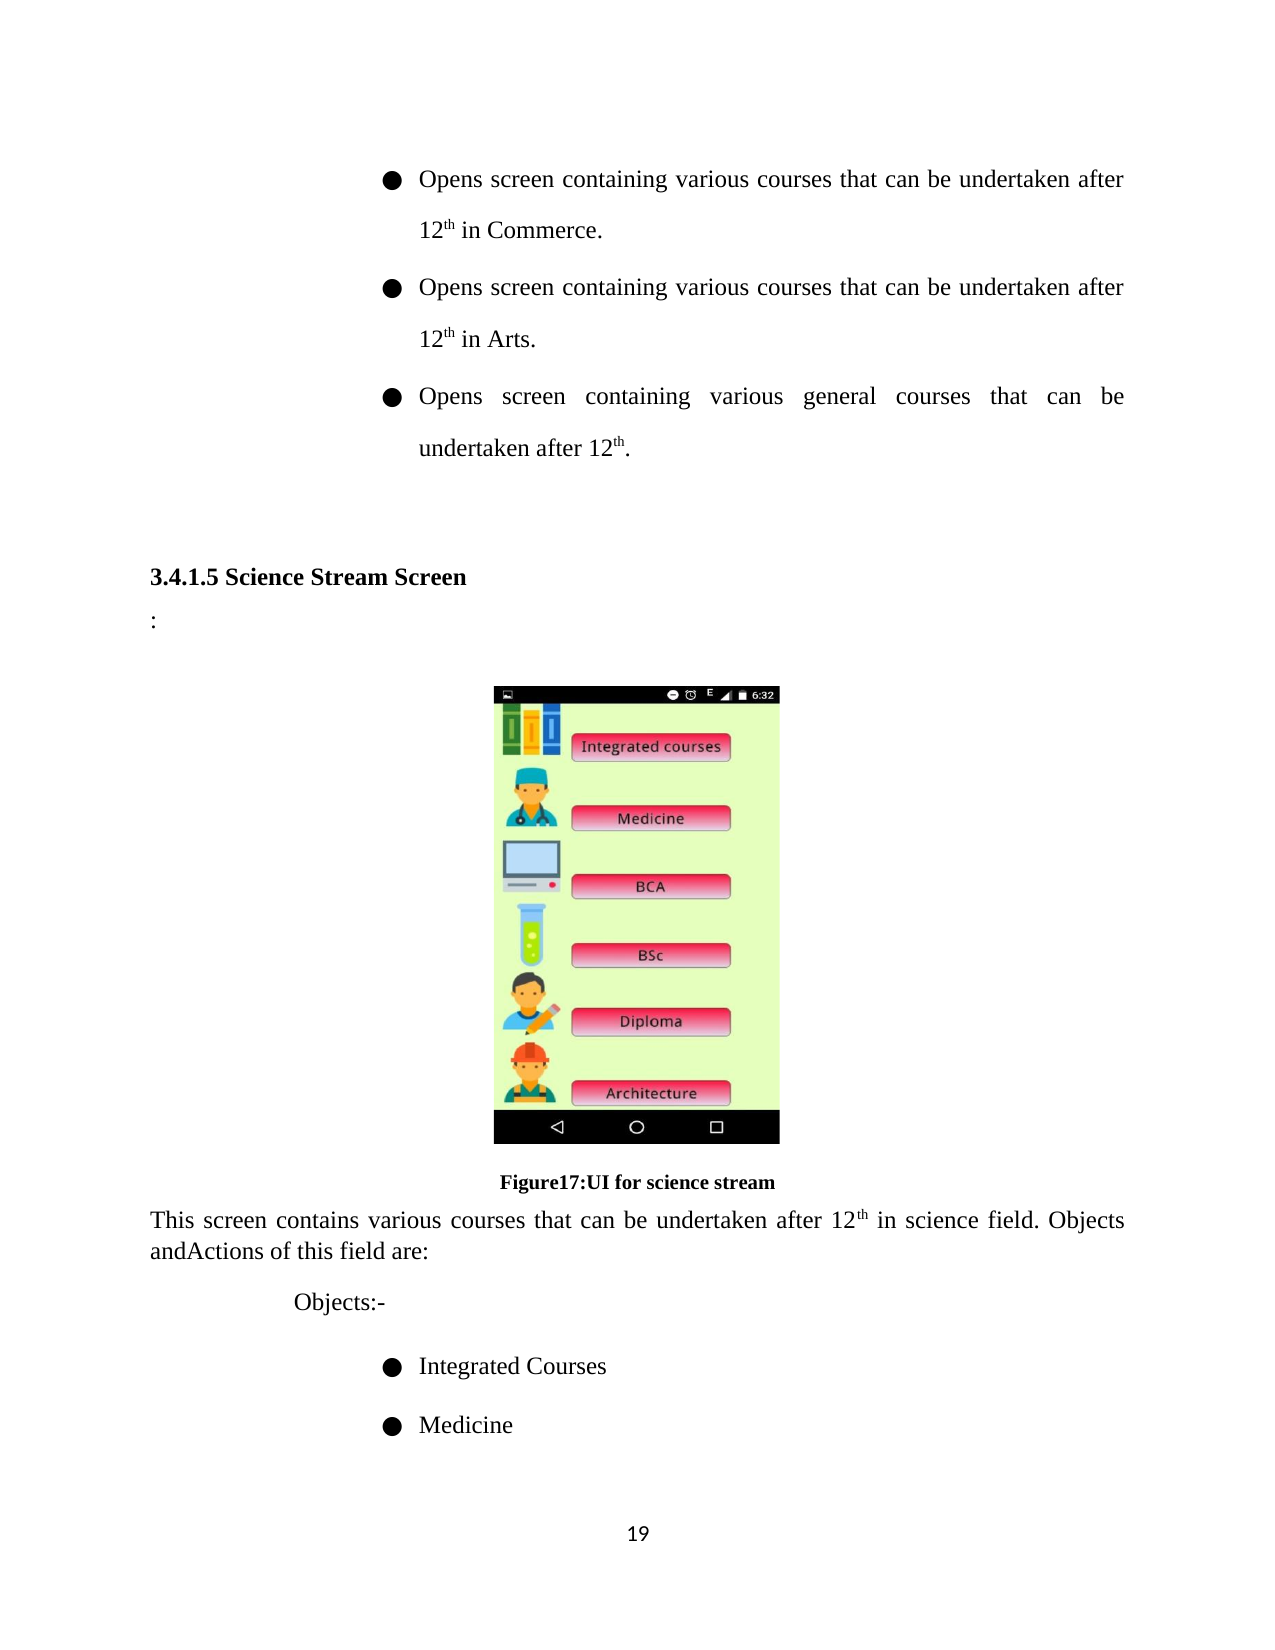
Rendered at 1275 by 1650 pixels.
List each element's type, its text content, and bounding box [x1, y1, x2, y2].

text This screen contains various courses that can be undertaken after 12th in science field. Objects andActions of this field are: [150, 1206, 1125, 1264]
picture [493, 686, 780, 1144]
list Medicine [381, 1396, 1125, 1448]
text Objects:- [150, 1287, 1125, 1315]
list Opens screen containing various general courses that can be undertaken after 12th. [381, 367, 1125, 462]
list Integrated Courses [381, 1338, 1125, 1389]
text : [150, 606, 1125, 634]
list Opens screen containing various courses that can be undertaken after 12th in Arts. [381, 259, 1125, 353]
list Opens screen containing various courses that can be undertaken after 12th in Commerce. [381, 150, 1125, 244]
text 3.4.1.5 Science Stream Screen [150, 562, 1125, 591]
